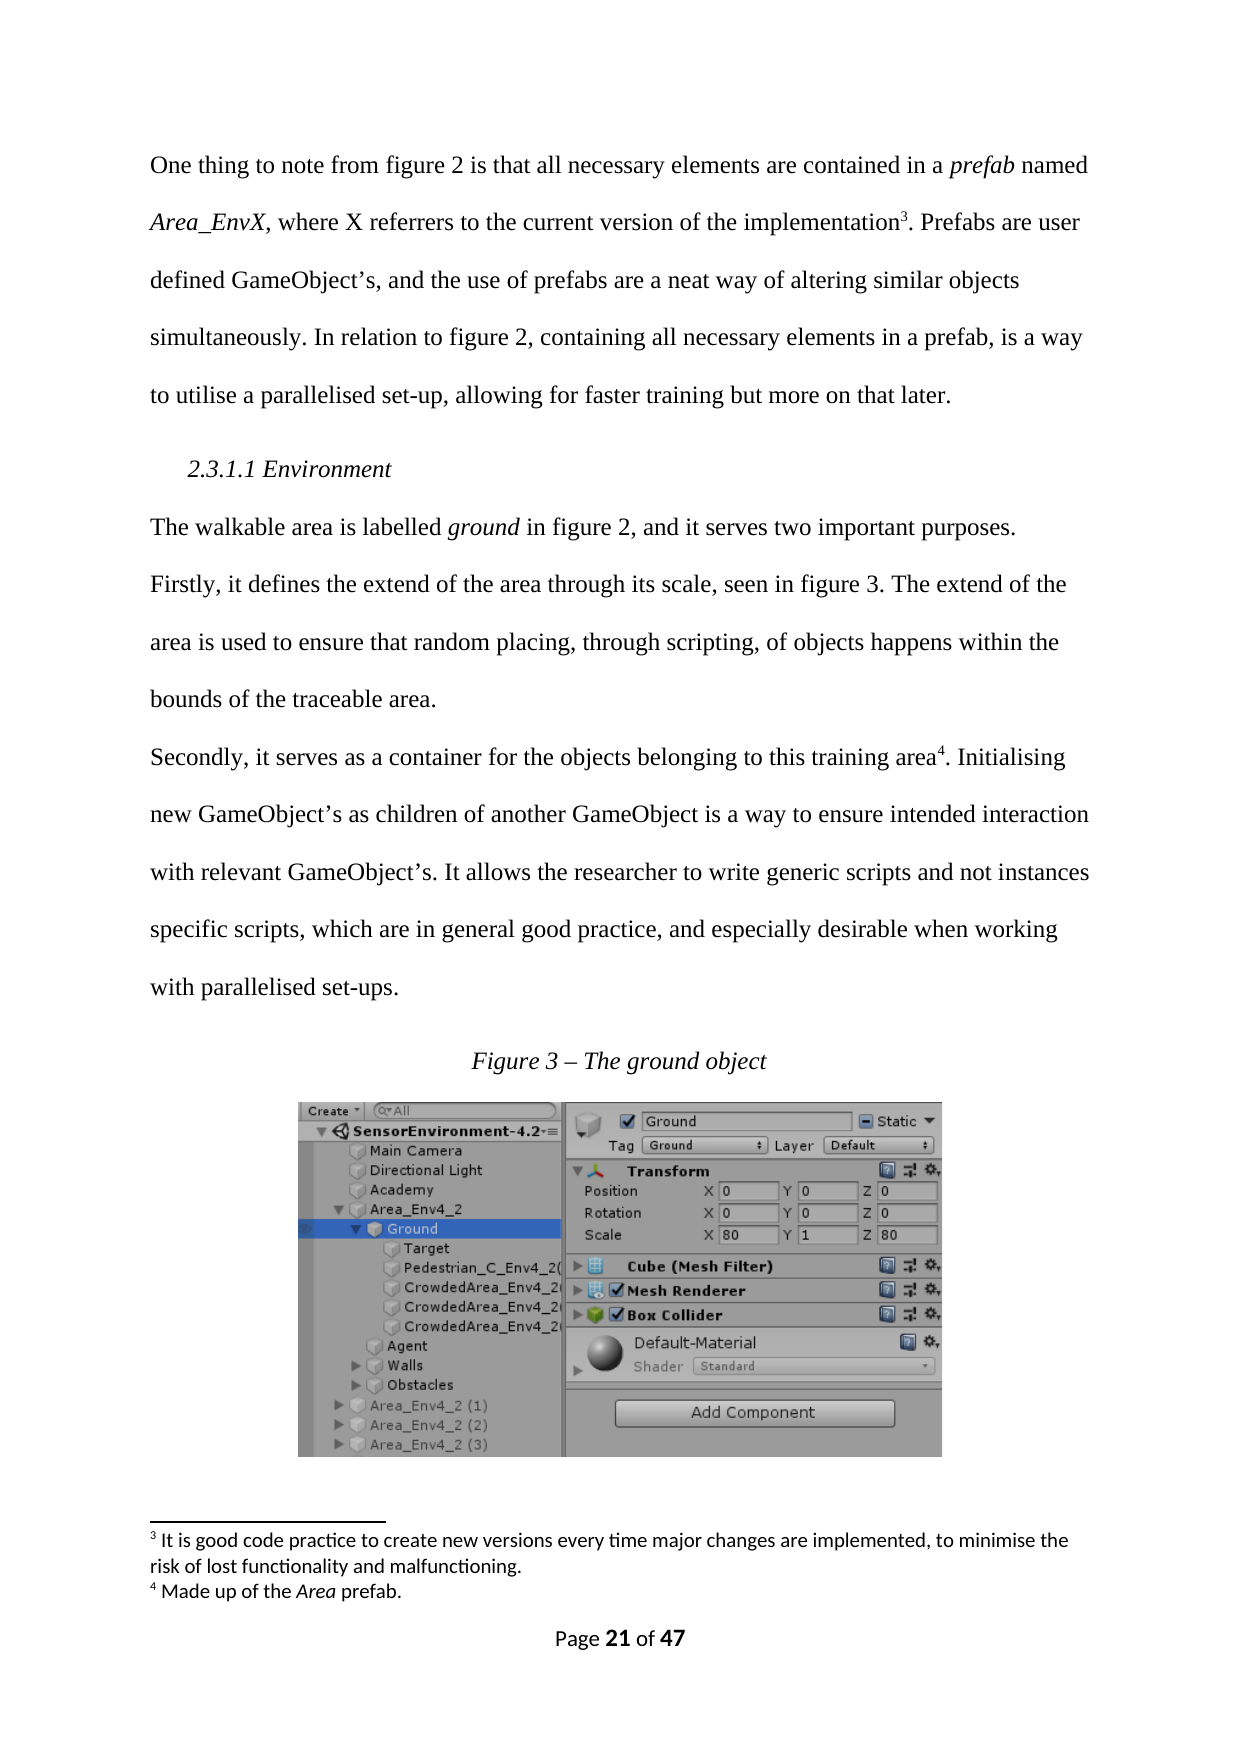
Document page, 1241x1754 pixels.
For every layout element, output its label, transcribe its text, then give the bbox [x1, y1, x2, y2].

text The walkable area is labelled ground in figure 2, and it serves two important purposes. Firstly, it defines the extend of the area through its scale, seen in figure 3. The extend of the area is used to ensure that random placing, through scripting, of objects happens within the bounds of the traceable area. Secondly, it serves as a container for the objects belonging to this training area. Initialising new GameObject’s as children of another GameObject is a way to ensure intended interaction with relevant GameObject’s. It allows the researcher to write generic scripts and not instances specific scripts, which are in general good practice, and especially desirable when working with parallelised set-ups. [150, 512, 1090, 1000]
subtitle Environment [187, 454, 1090, 483]
picture [298, 1102, 943, 1457]
text One thing to note from figure 2 is that all necessary elements are contained in a prefab named Area_EnvX, where X referrers to the current version of the implementation. Prefabs are user defined GameObject’s, and the use of prefabs are a neat way of altering similar objects simultaneously. In relation to figure 2, containing all necessary elements in a prefab, is a way to utilise a parallelised set-up, allowing for faster training but more on that later. [150, 150, 1090, 409]
